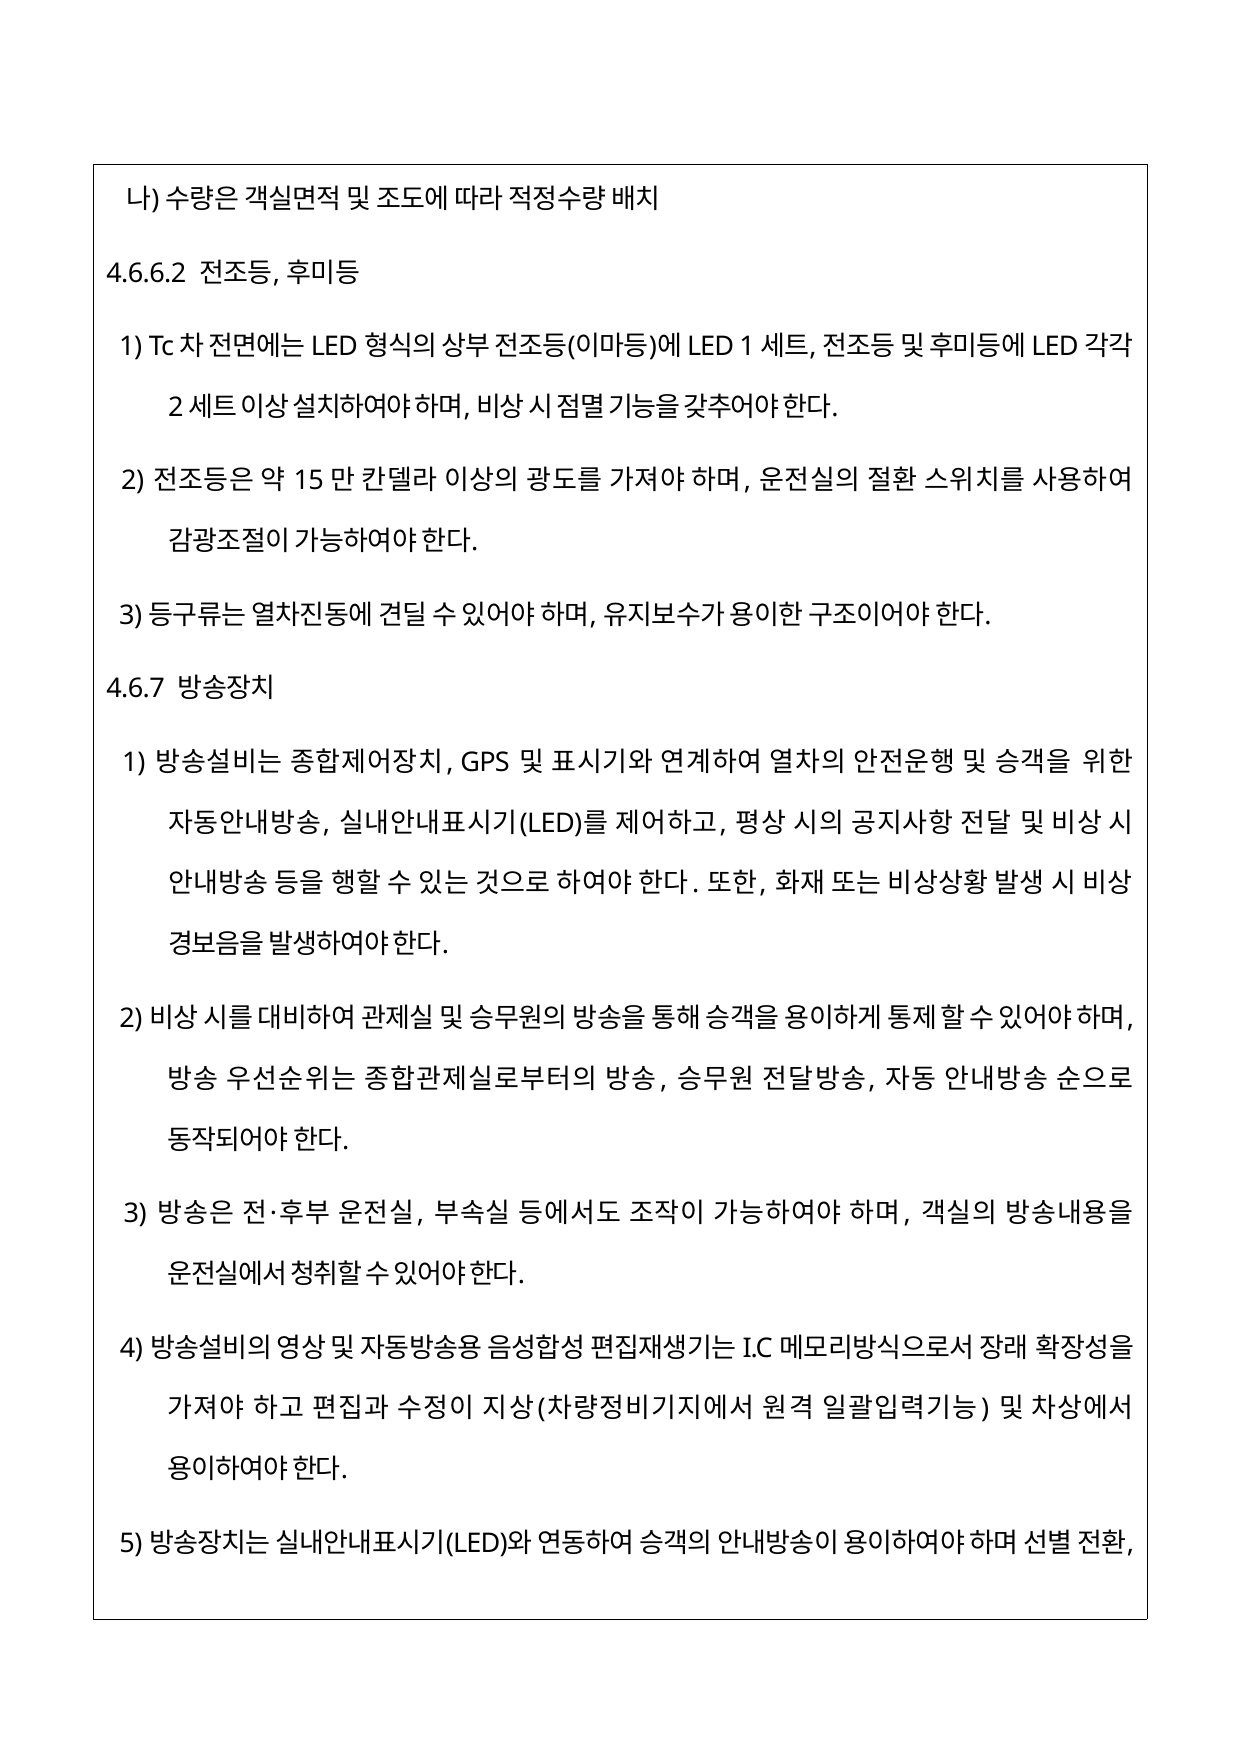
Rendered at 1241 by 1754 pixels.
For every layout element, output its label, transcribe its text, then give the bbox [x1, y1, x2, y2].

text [106, 1521, 1134, 1560]
text 2) 비상 시를 대비하여 관제실 및 승무원의 방송을 통해 승객을 용이하게 통제할 수 있어야 하며, 방송 우선순위는 종합관제실로부터의 방송, 승무원 전달방송, 자동 안내방송 순으로 동작되어야 한다. [106, 996, 1134, 1157]
text 3) 방송은 전·후부 운전실, 부속실 등에서도 조작이 가능하여야 하며, 객실의 방송내용을 운전실에서 청취할 수 있어야 한다. [106, 1191, 1134, 1291]
text 4.6.6.2 전조등, 후미등 [106, 251, 1134, 290]
text 1) Tc차 전면에는 LED 형식의 상부 전조등(이마등)에 LED 1세트, 전조등 및 후미등에 LED 각각 2세트 이상 설치하여야 하며, 비상 시 점멸 기능을 갖추어야 한다. [106, 324, 1134, 424]
text 2) 전조등은 약 15만 칸델라 이상의 광도를 가져야 하며, 운전실의 절환 스위치를 사용하여 감광조절이 가능하여야 한다. [106, 458, 1134, 559]
text 3) 등구류는 열차진동에 견딜 수 있어야 하며, 유지보수가 용이한 구조이어야 한다. [106, 593, 1134, 632]
text 나) 수량은 객실면적 및 조도에 따라 적정수량 배치 [106, 177, 1134, 216]
text 4.6.7 방송장치 [106, 666, 1134, 706]
text 4) 방송설비의 영상 및 자동방송용 음성합성 편집재생기는 I.C 메모리방식으로서 장래 확장성을 가져야 하고 편집과 수정이 지상(차량정비기지에서 원격 일괄입력기능) 및 차상에서 용이하여야 한다. [106, 1326, 1134, 1487]
text 1) 방송설비는 종합제어장치, GPS 및 표시기와 연계하여 열차의 안전운행 및 승객을 위한 자동안내방송, 실내안내표시기(LED)를 제어하고, 평상 시의 공지사항 전달 및 비상 시 안내방송 등을 행할 수 있는 것으로 하여야 한다. 또한, 화재 또는 비상상황 발생 시 비상 경보음을 발생하여야 한다. [106, 739, 1134, 962]
